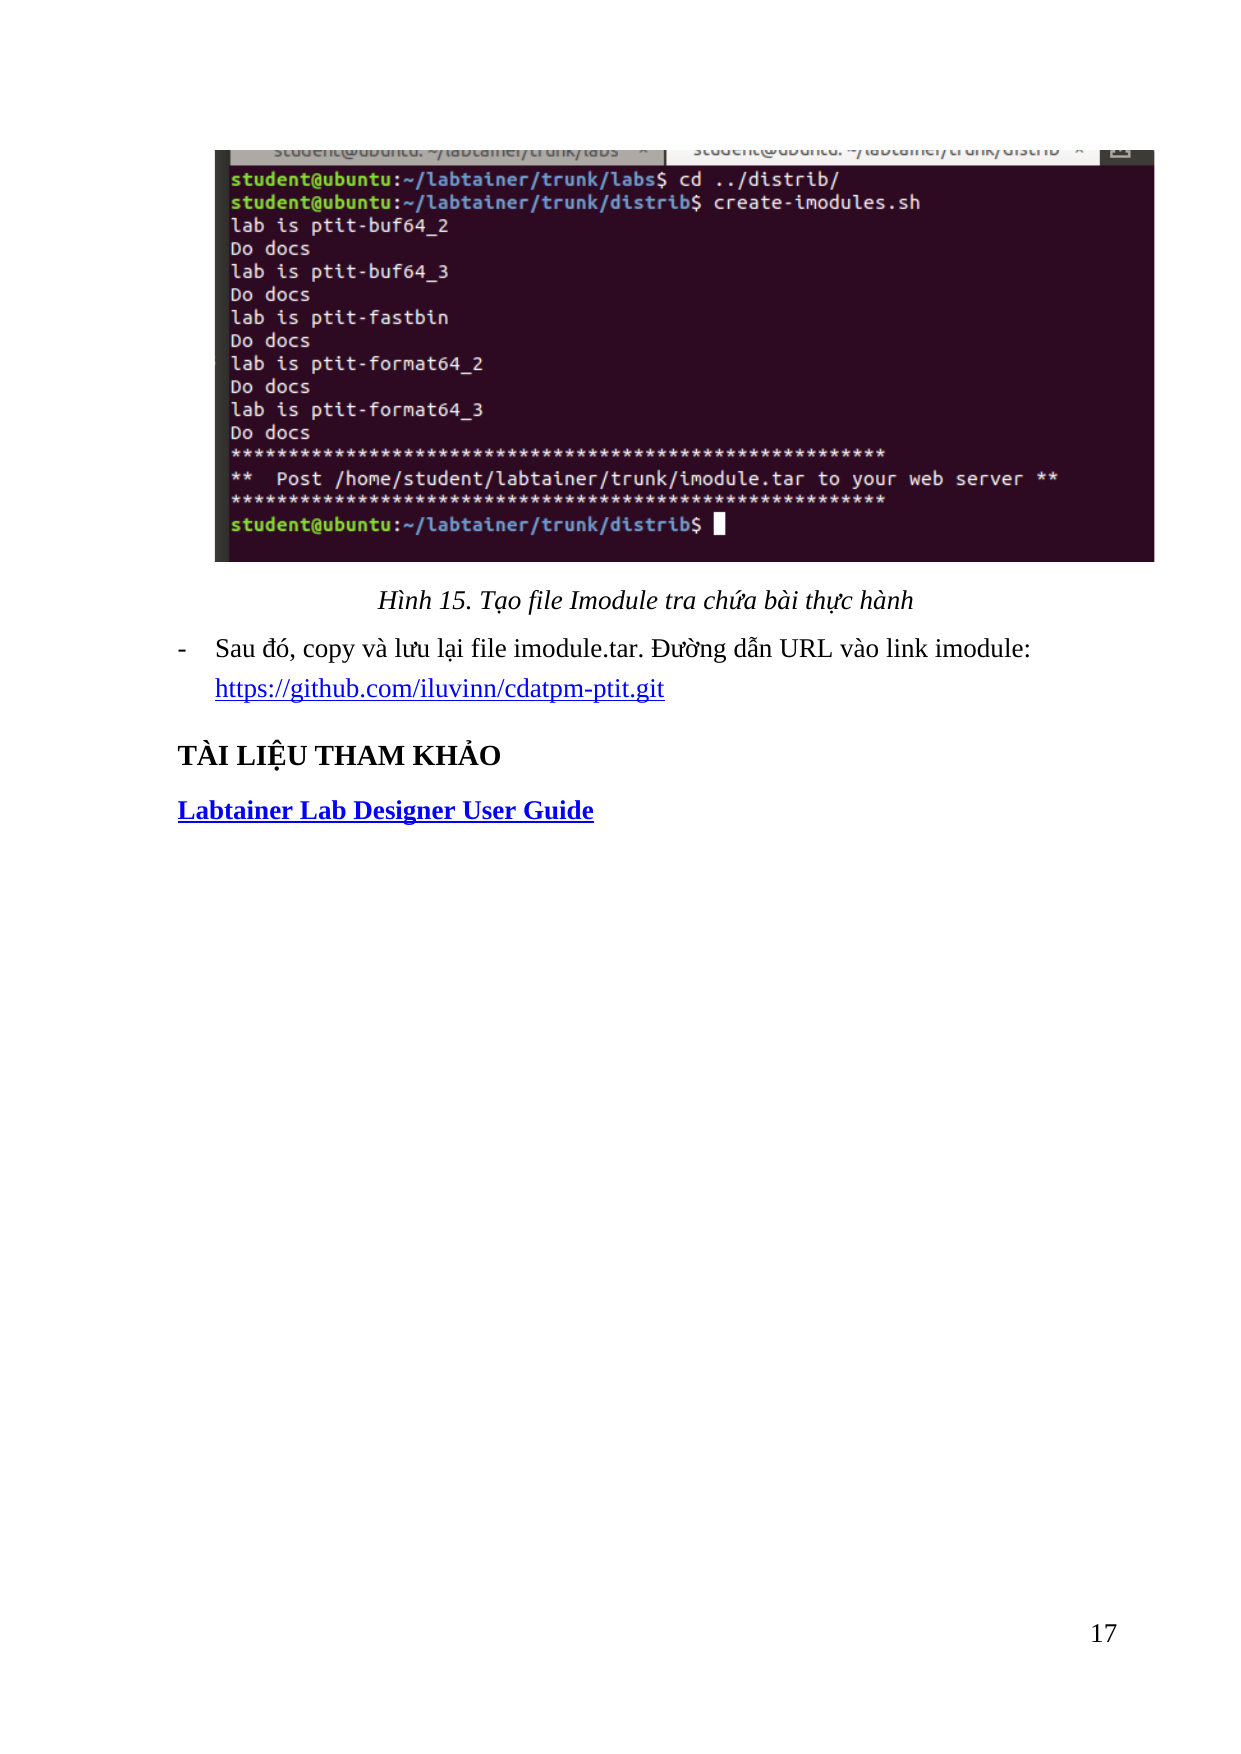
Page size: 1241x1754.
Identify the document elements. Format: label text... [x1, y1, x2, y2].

list Sau đó, copy và lưu lại file imodule.tar. Đường dẫn URL vào link imodule: [177, 632, 1117, 663]
subtitle TÀI LIỆU THAM KHẢO [177, 738, 1117, 771]
picture [214, 150, 1155, 562]
text Hình 15. Tạo file Imodule tra chứa bài thực hành [177, 584, 1117, 615]
list https://github.com/iluvinn/cdatpm-ptit.git [215, 672, 1117, 704]
text Labtainer Lab Designer User Guide [177, 794, 1117, 825]
